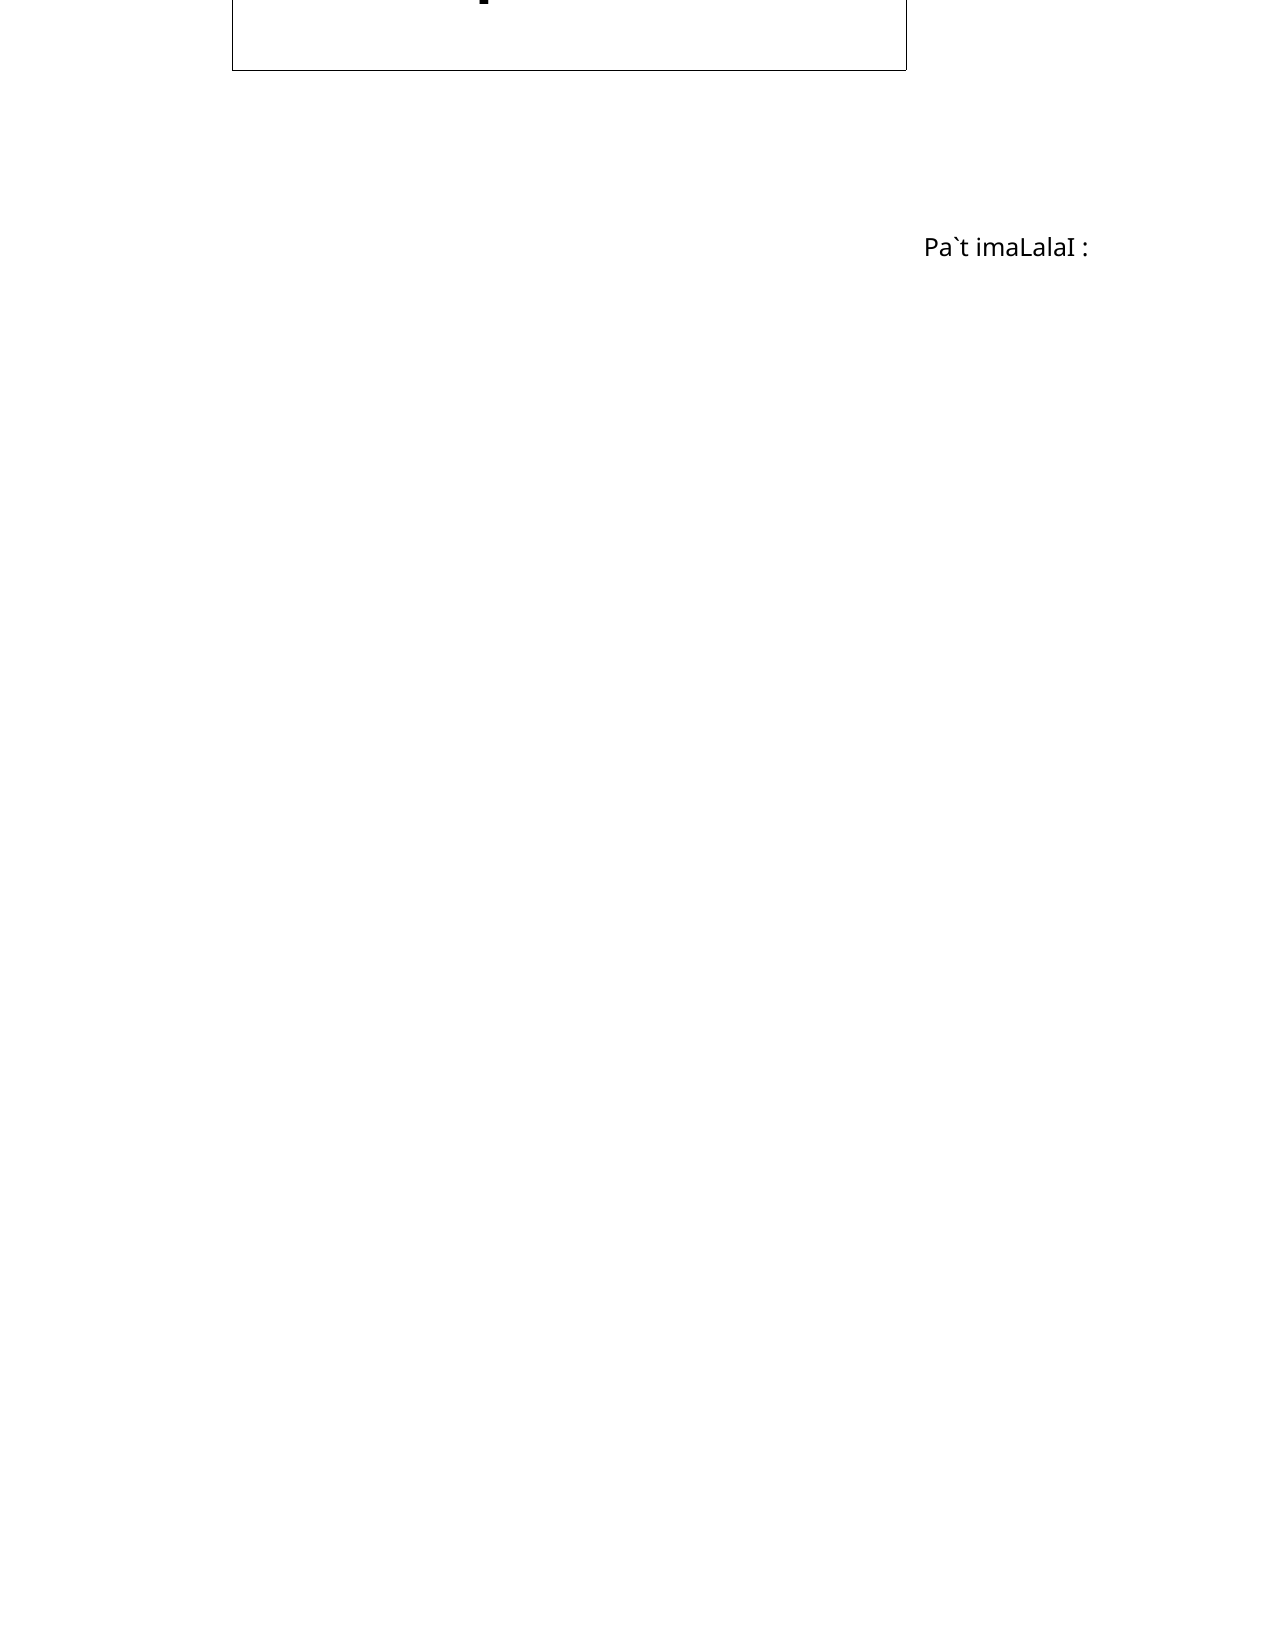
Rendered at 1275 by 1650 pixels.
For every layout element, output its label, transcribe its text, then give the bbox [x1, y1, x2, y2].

text Pa`t imaLalaI : [28, 229, 1230, 263]
